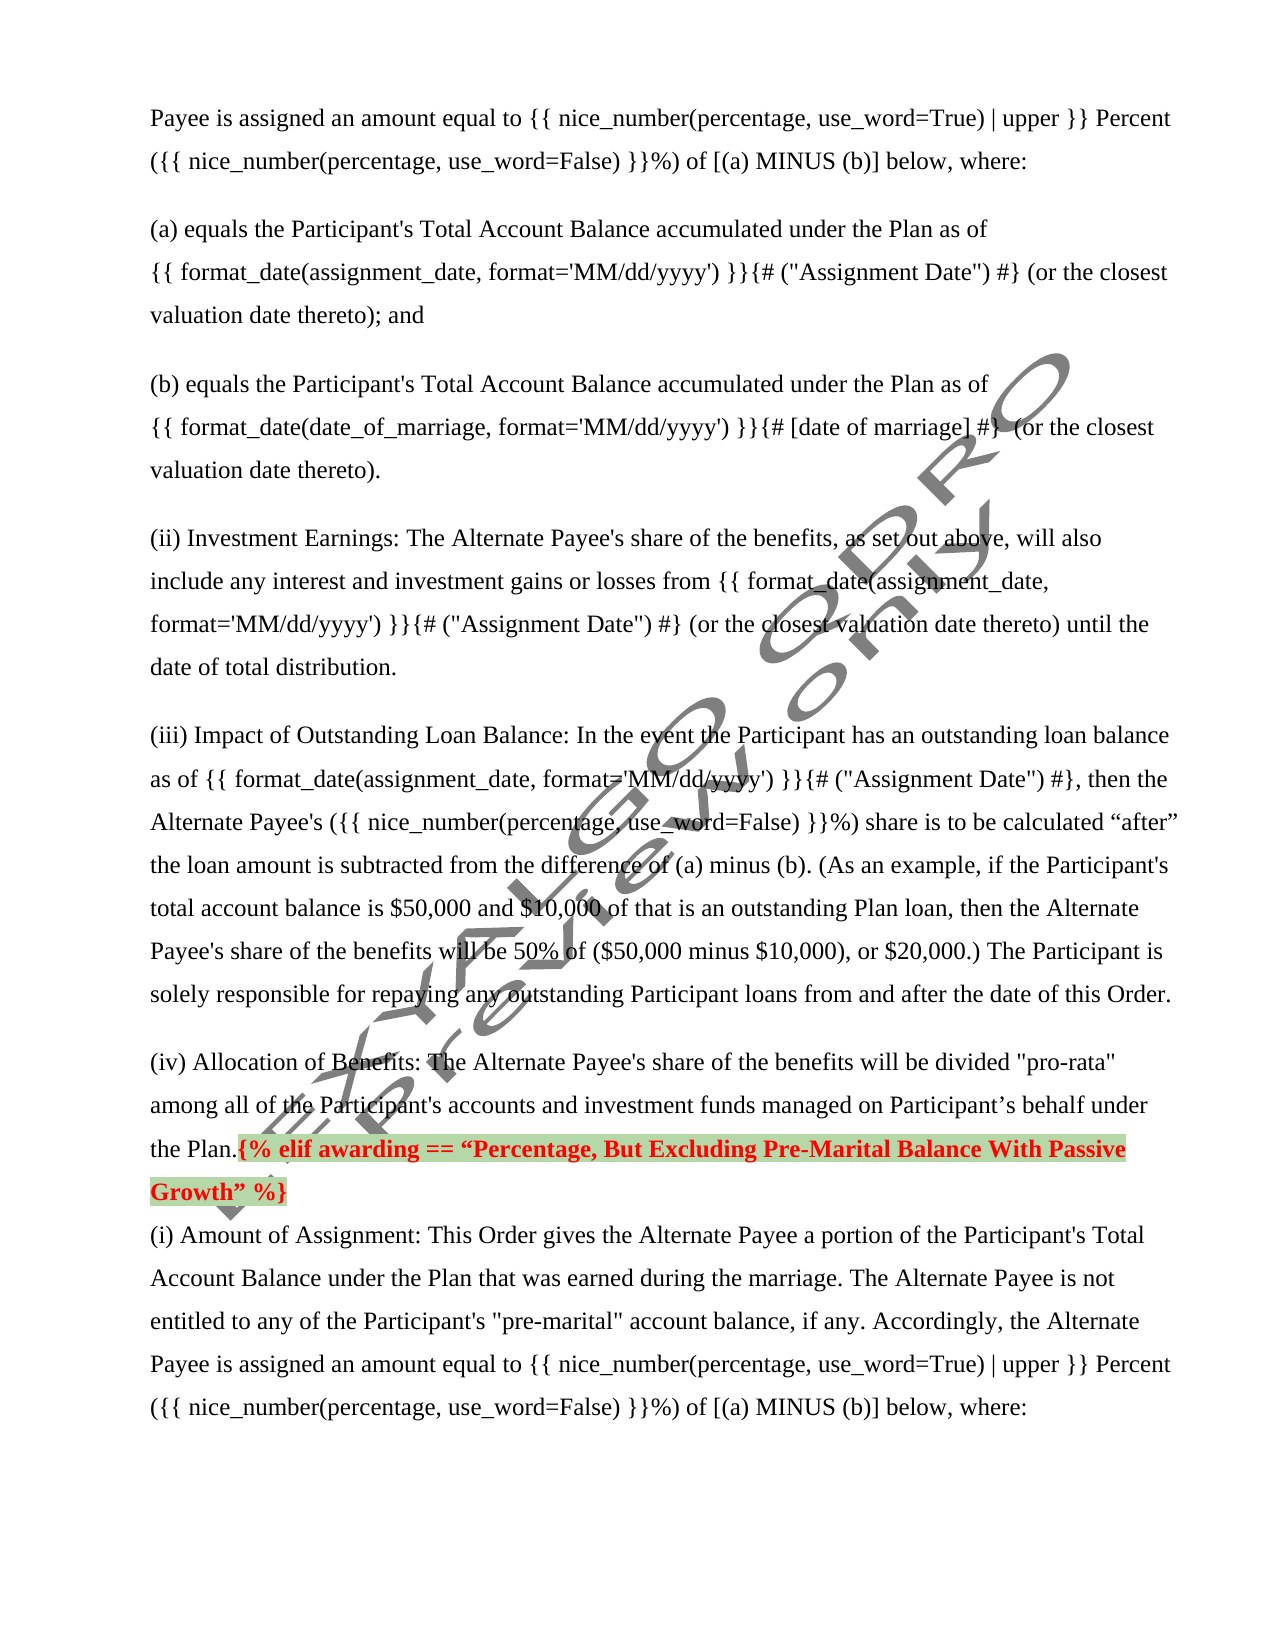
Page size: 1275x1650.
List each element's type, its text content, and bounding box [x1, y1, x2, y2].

text (a) equals the Participant's Total Account Balance accumulated under the Plan as of {{ format_date(assignment_date, format='MM/dd/yyyy') }}{# ("Assignment Date") #} (or the closest valuation date thereto); and [150, 214, 1181, 329]
text (ii) Investment Earnings: The Alternate Payee's share of the benefits, as set out above, will also include any interest and investment gains or losses from {{ format_date(assignment_date, format='MM/dd/yyyy') }}{# ("Assignment Date") #} (or the closest valuation date thereto) until the date of total distribution. [150, 523, 1181, 681]
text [150, 103, 1181, 175]
text (iii) Impact of Outstanding Loan Balance: In the event the Participant has an outstanding loan balance as of {{ format_date(assignment_date, format='MM/dd/yyyy') }}{# ("Assignment Date") #}, then the Alternate Payee's ({{ nice_number(percentage, use_word=False) }}%) share is to be calculated “after” the loan amount is subtracted from the difference of (a) minus (b). (As an example, if the Participant's total account balance is $50,000 and $10,000 of that is an outstanding Plan loan, then the Alternate Payee's share of the benefits will be 50% of ($50,000 minus $10,000), or $20,000.) The Participant is solely responsible for repaying any outstanding Participant loans from and after the date of this Order. [150, 721, 1181, 1008]
text (iv) Allocation of Benefits: The Alternate Payee's share of the benefits will be divided "pro-rata" among all of the Participant's accounts and investment funds managed on Participant’s behalf under the Plan.{% elif awarding == “Percentage, But Excluding Pre-Marital Balance With Passive Growth” %} [150, 1047, 1181, 1206]
